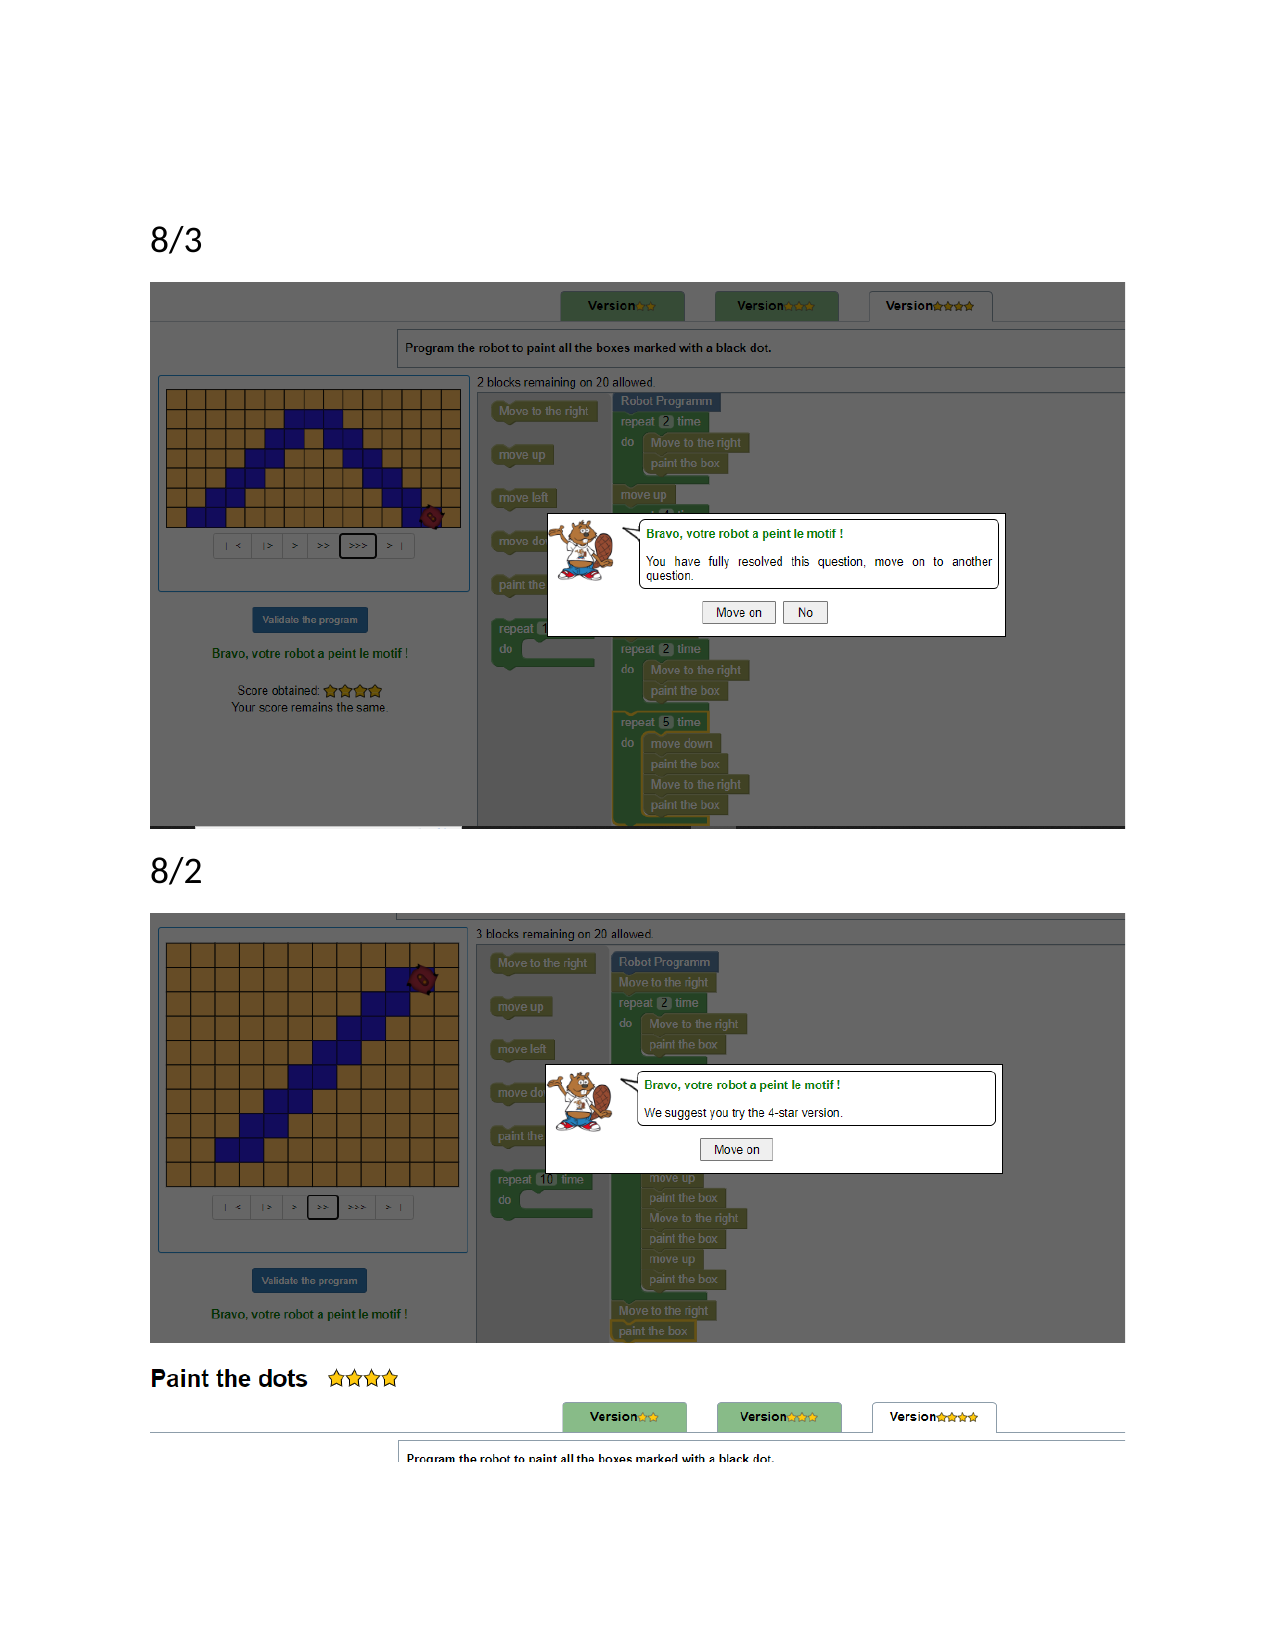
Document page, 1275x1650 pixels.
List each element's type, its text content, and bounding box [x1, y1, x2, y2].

picture [150, 282, 1125, 829]
text 8/2 [150, 847, 1125, 893]
text 8/3 [150, 216, 1125, 262]
picture [150, 913, 1125, 1343]
picture [150, 1361, 1125, 1462]
